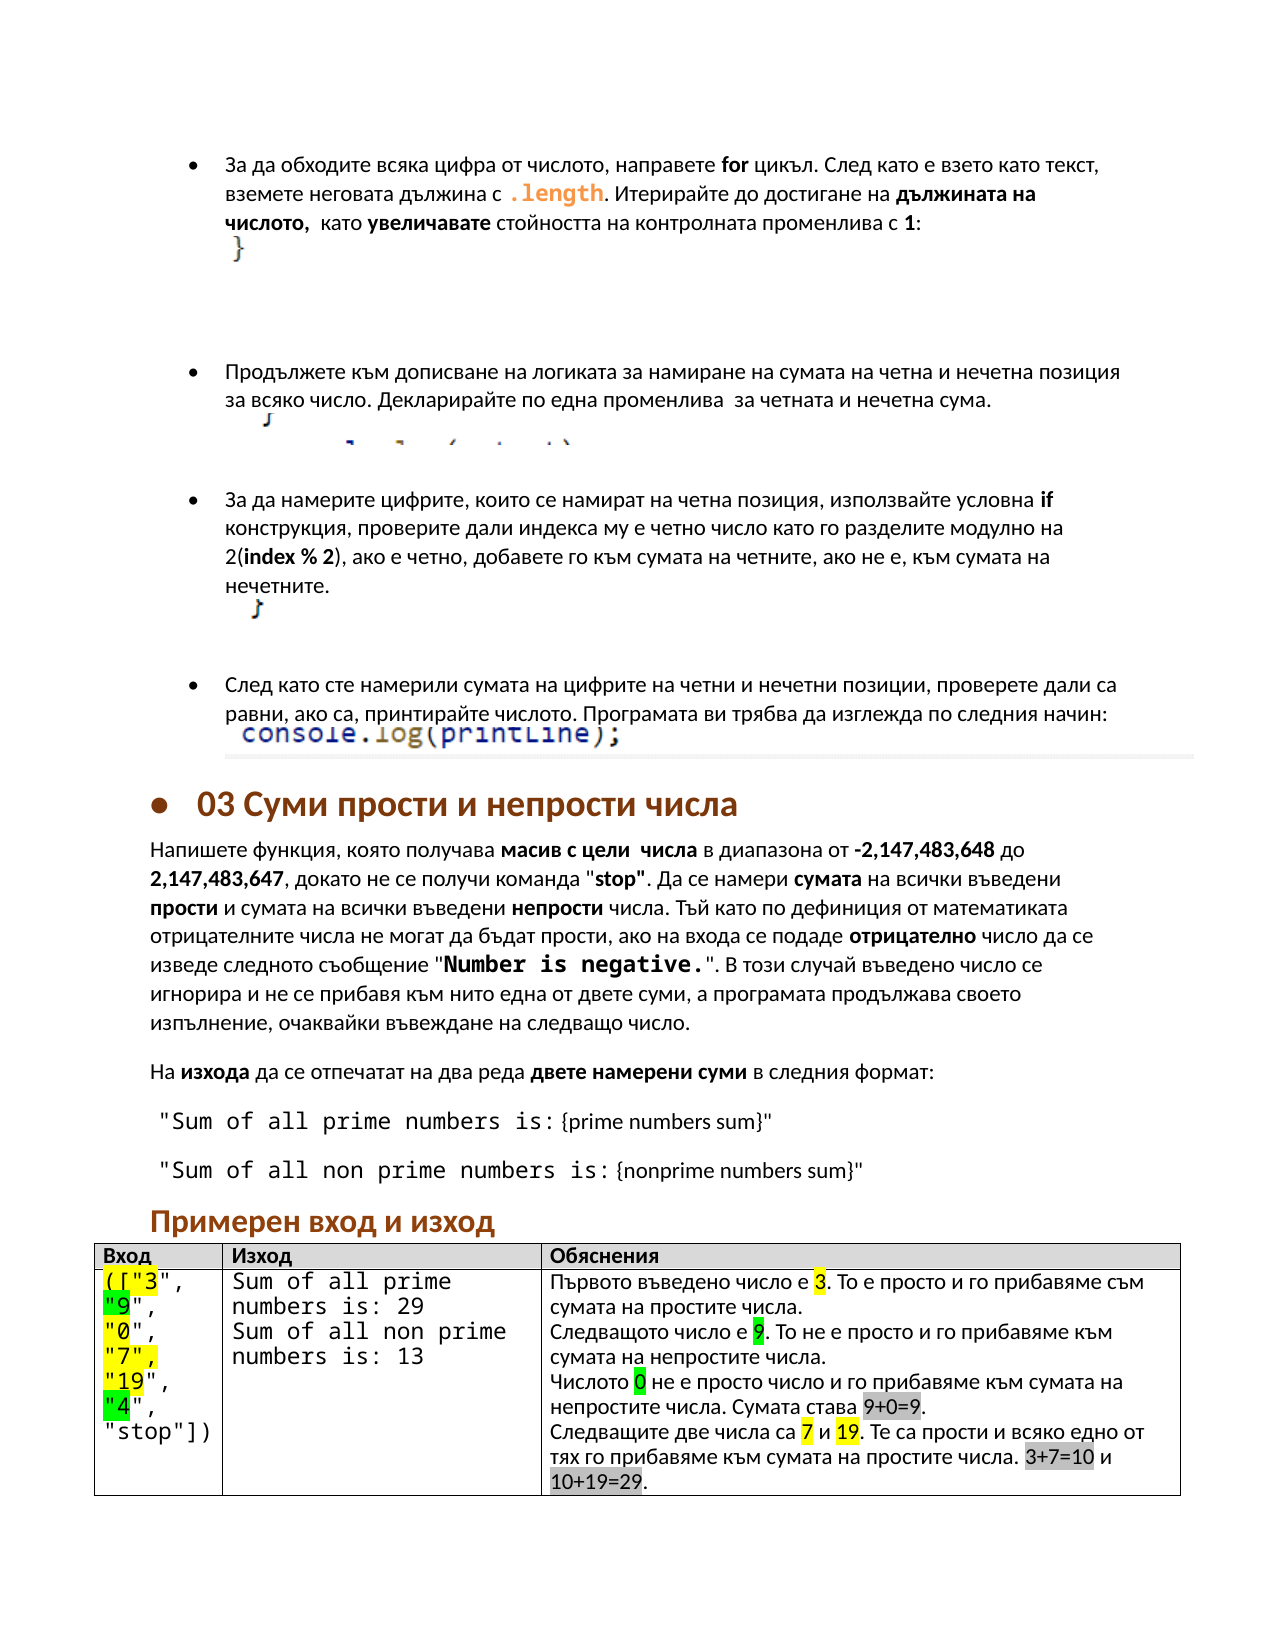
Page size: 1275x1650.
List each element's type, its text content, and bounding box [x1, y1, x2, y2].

list За да обходите всяка цифра от числото, направете for цикъл. След като е взето като текст, вземете неговата дължина с .length. Итерирайте до достигане на дължината на числото, като увеличавате стойността на контролната променлива с 1: [187, 150, 1125, 236]
table_header Изход [223, 1244, 541, 1268]
text Примерен вход и изход [150, 1209, 1125, 1238]
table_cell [223, 1270, 541, 1494]
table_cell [95, 1270, 222, 1494]
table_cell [542, 1270, 1180, 1494]
text "Sum of all prime numbers is: {prime numbers sum}" [120, 1106, 1125, 1135]
list След като сте намерили сумата на цифрите на четни и нечетни позиции, проверете дали са равни, ако са, принтирайте числото. Програмата ви трябва да изглежда по следния начин: [187, 669, 1125, 727]
text "Sum of all non prime numbers is: {nonprime numbers sum}" [120, 1156, 1125, 1184]
table_header Обяснения [542, 1244, 1180, 1268]
table_header Вход [95, 1244, 222, 1268]
text На изхода да се отпечатат на два реда двете намерени суми в следния формат: [150, 1057, 1125, 1085]
list Продължете към дописване на логиката за намиране на сумата на четна и нечетна позиция за всяко число. Декларирайте по една променлива за четната и нечетна сума. [187, 356, 1125, 414]
list За да намерите цифрите, които се намират на четна позиция, използвайте условна if конструкция, проверите дали индекса му е четно число като го разделите модулно на 2(index % 2), ако е четно, добавете го към сумата на четните, ако не е, към сумата на нечетните. [187, 484, 1125, 599]
text Напишете функция, която получава масив с цели числа в диапазона от -2,147,483,648 до 2,147,483,647, докато не се получи команда "stop". Да се намери сумата на всички въведени прости и сумата на всички въведени непрости числа. Тъй като по дефиниция от математиката отрицателните числа не могат да бъдат прости, ако на входа се подаде отрицателно число да се изведе следното съобщение "Number is negative.". В този случай въведено число се игнорира и не се прибавя към нито една от двете суми, а програмата продължава своето изпълнение, очаквайки въвеждане на следващо число. [150, 834, 1125, 1036]
list 03 Суми прости и непрости числа [150, 793, 1125, 822]
